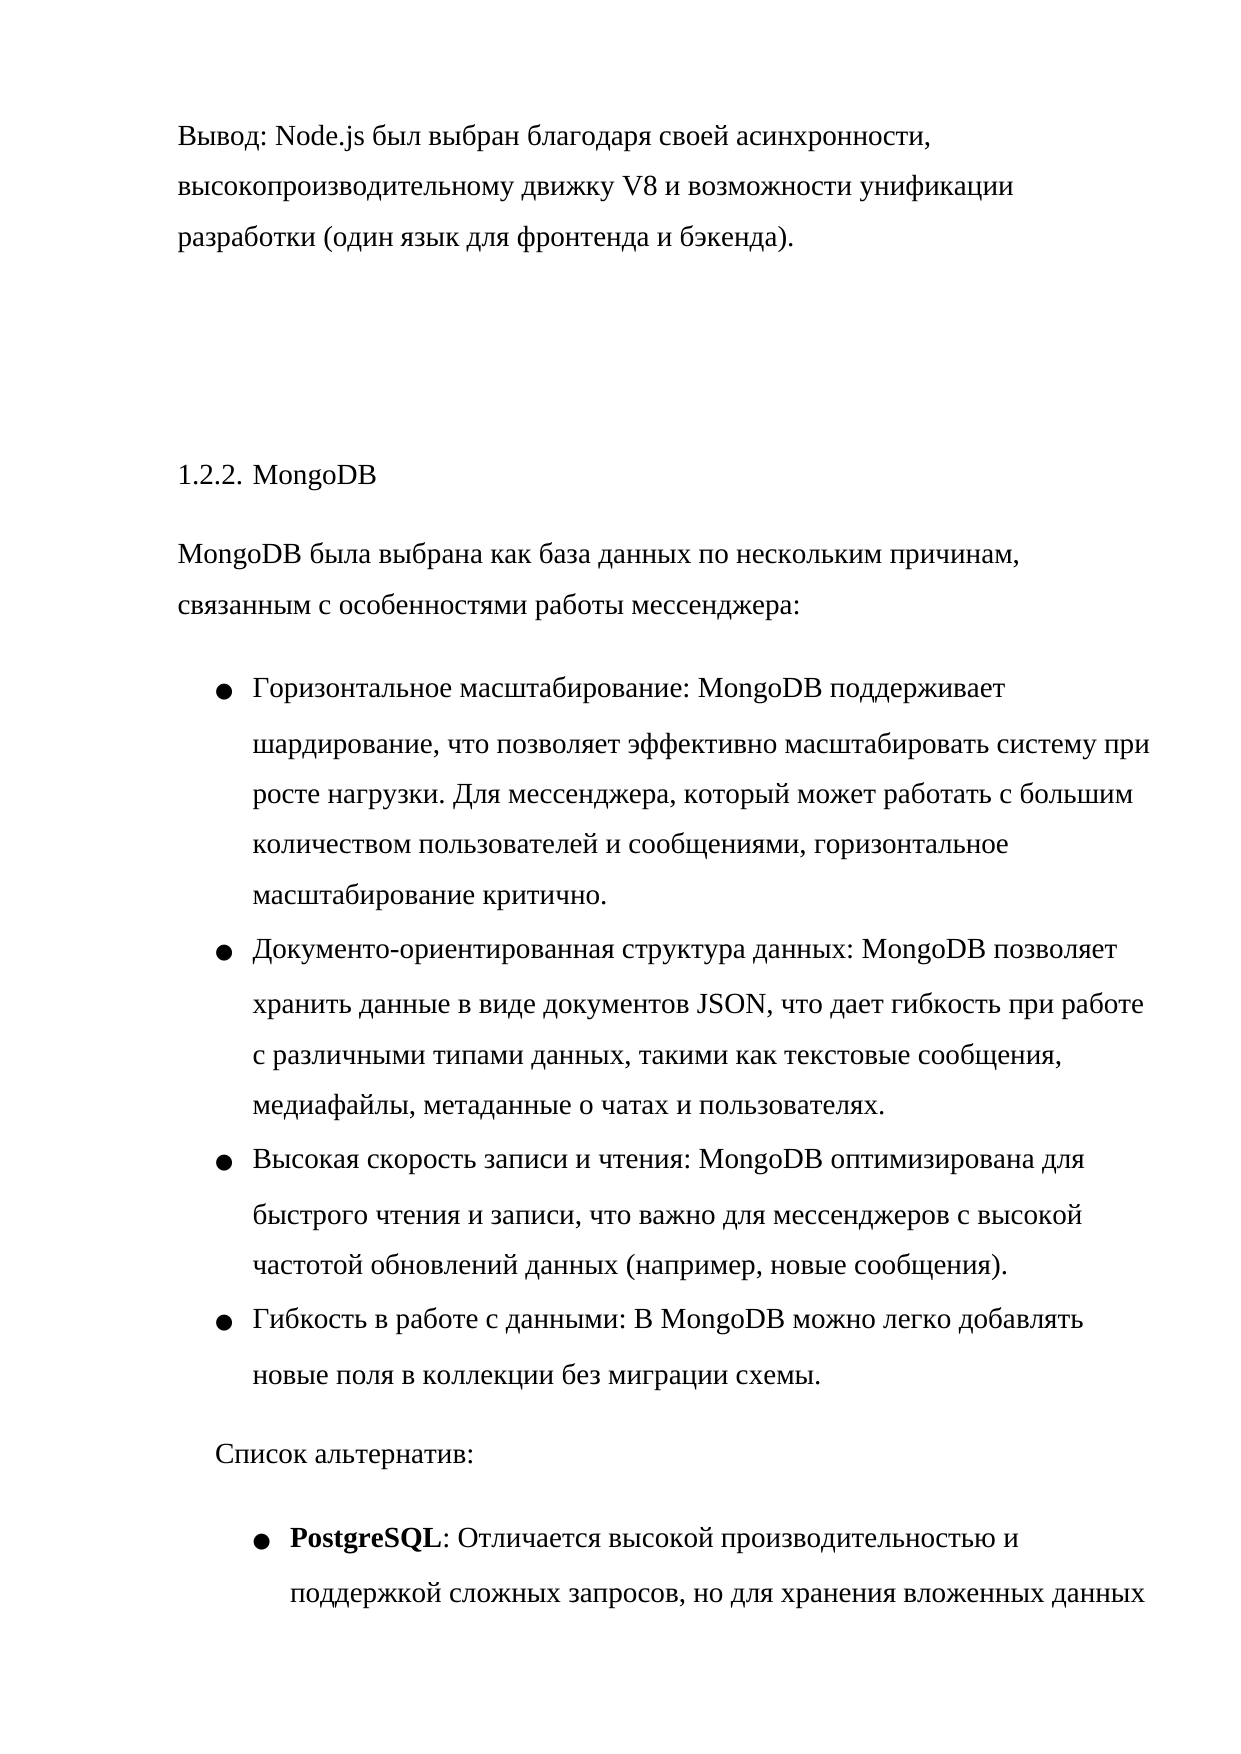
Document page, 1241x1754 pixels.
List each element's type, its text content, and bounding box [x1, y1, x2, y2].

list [252, 1516, 1152, 1609]
text Вывод: Node.js был выбран благодаря своей асинхронности, высокопроизводительному движку V8 и возможности унификации разработки (один язык для фронтенда и бэкенда). [177, 118, 1152, 252]
list Высокая скорость записи и чтения: MongoDB оптимизирована для быстрого чтения и записи, что важно для мессенджеров с высокой частотой обновлений данных (например, новые сообщения). [215, 1138, 1152, 1281]
list Документо-ориентированная структура данных: MongoDB позволяет хранить данные в виде документов JSON, что дает гибкость при работе с различными типами данных, такими как текстовые сообщения, медиафайлы, метаданные о чатах и пользователях. [215, 927, 1152, 1121]
list Гибкость в работе с данными: В MongoDB можно легко добавлять новые поля в коллекции без миграции схемы. [215, 1298, 1152, 1391]
text MongoDB была выбрана как база данных по нескольким причинам, связанным с особенностями работы мессенджера: [177, 537, 1152, 621]
list MongoDB [177, 457, 1152, 491]
text Список альтернатив: [215, 1437, 1152, 1470]
list Горизонтальное масштабирование: MongoDB поддерживает шардирование, что позволяет эффективно масштабировать систему при росте нагрузки. Для мессенджера, который может работать с большим количеством пользователей и сообщениями, горизонтальное масштабирование критично. [215, 666, 1152, 910]
